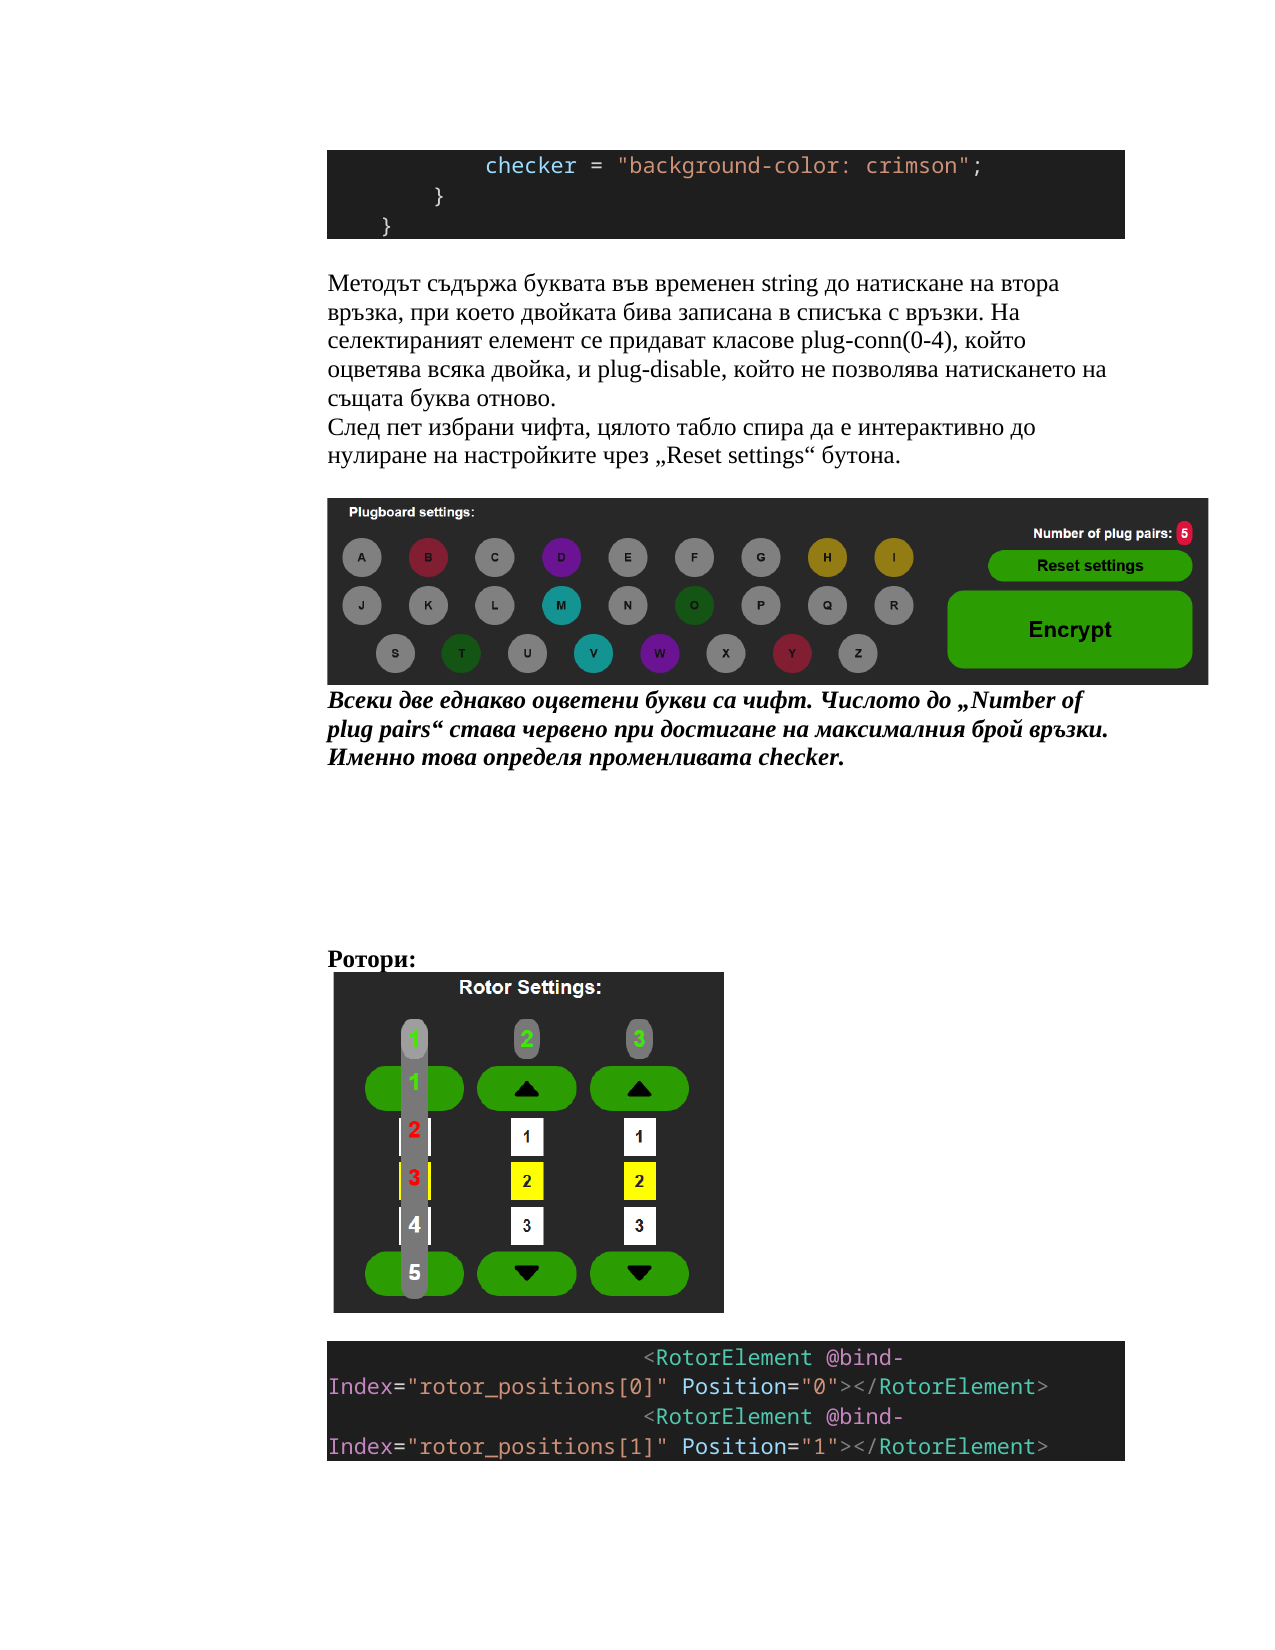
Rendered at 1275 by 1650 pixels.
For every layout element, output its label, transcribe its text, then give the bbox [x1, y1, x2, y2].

text <RotorElement @bind-Index="rotor_positions[1]" Position="1"></RotorElement> [327, 1401, 1125, 1461]
text След пет избрани чифта, цялото табло спира да е интерактивно до нулиране на настройките чрез „Reset settings“ бутона. [327, 412, 1125, 469]
text } [327, 209, 1125, 239]
text checker = "background-color: crimson"; [327, 150, 1125, 180]
text } [327, 180, 1125, 209]
picture [333, 972, 724, 1313]
picture [327, 498, 1209, 685]
text Всеки две еднакво оцветени букви са чифт. Числото до „Number of plug pairs“ става червено при достигане на максималния брой връзки. Именно това определя променливата checker. [327, 685, 1125, 771]
text Методът съдържа буквата във временен string до натискане на втора връзка, при което двойката бива записана в списъка с връзки. На селектираният елемент се придават класове plug-conn(0-4), който оцветява всяка двойка, и plug-disable, който не позволява натискането на същата буква отново. [327, 268, 1125, 412]
text Ротори: [327, 944, 1125, 972]
text <RotorElement @bind-Index="rotor_positions[0]" Position="0"></RotorElement> [327, 1341, 1125, 1401]
